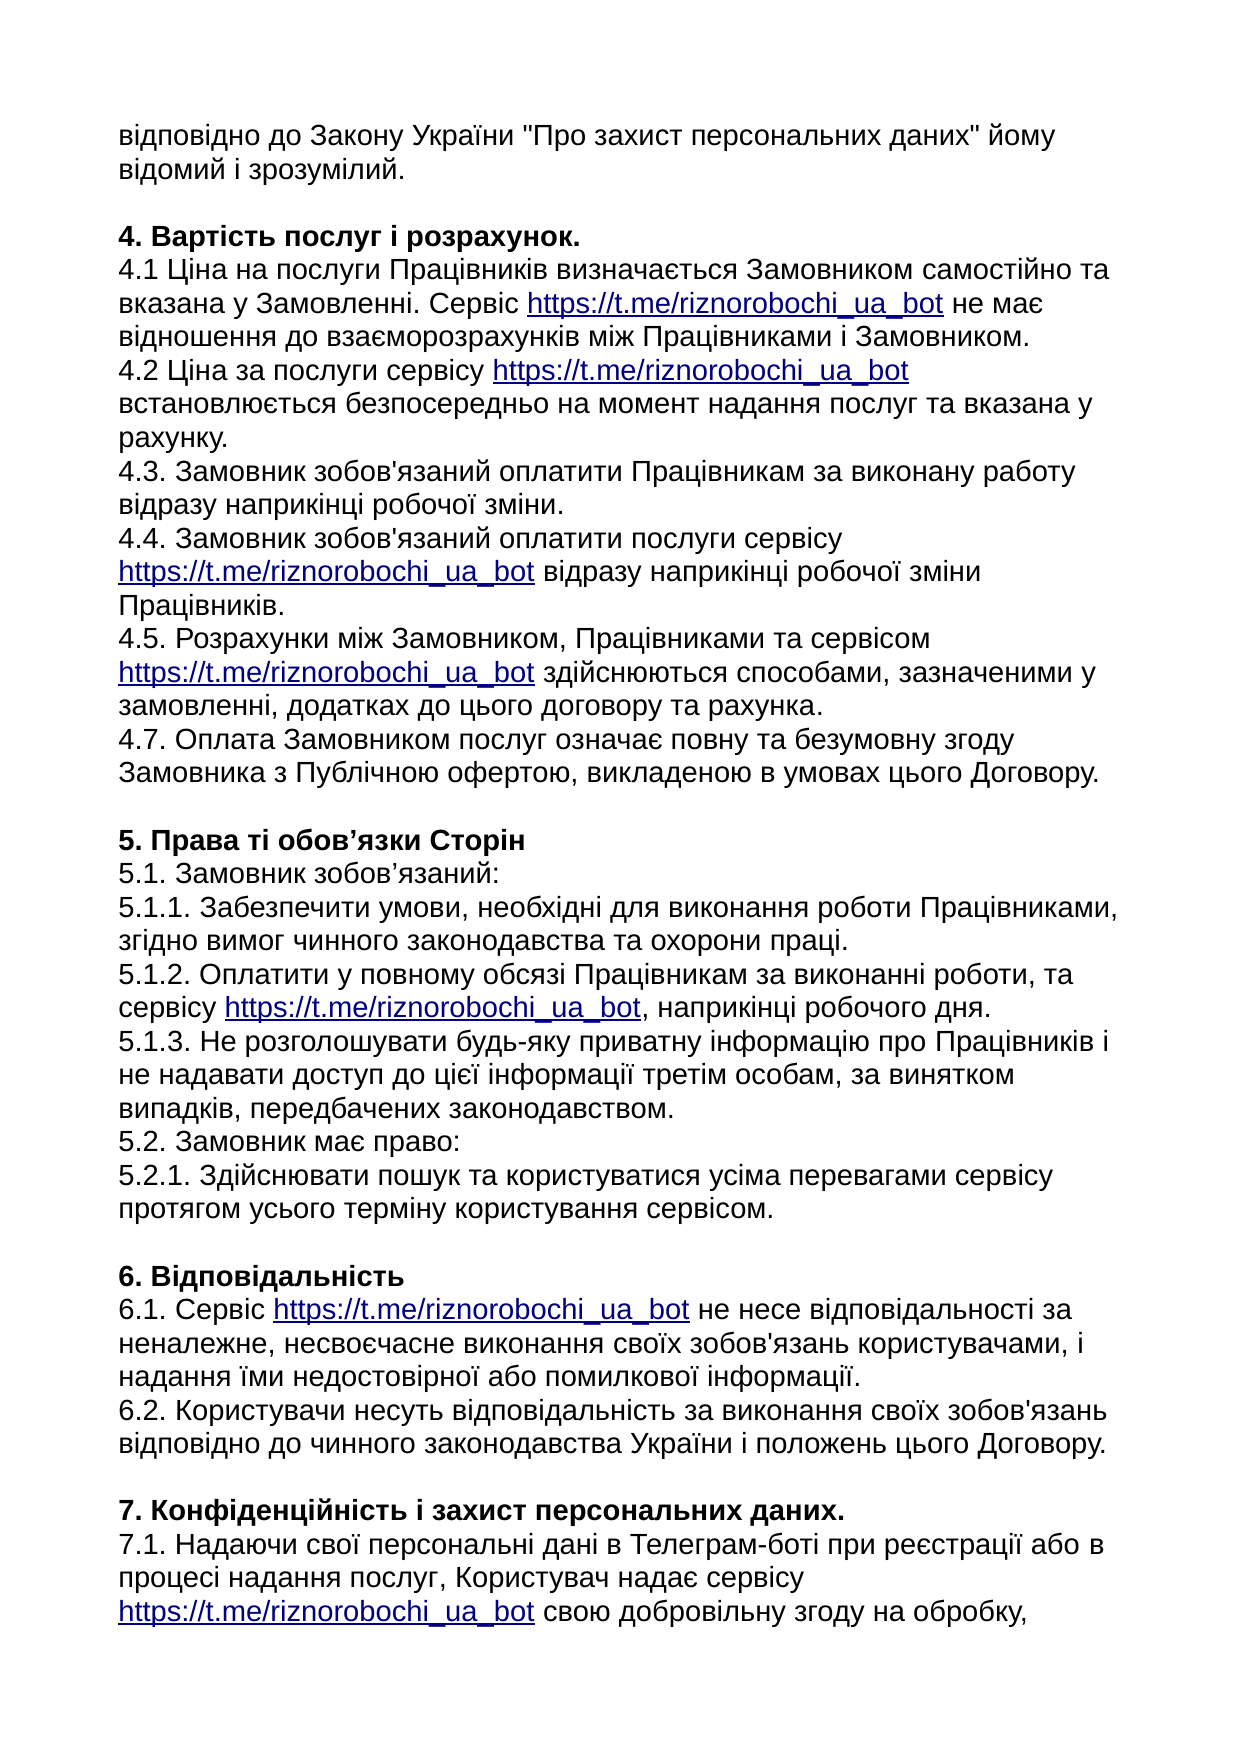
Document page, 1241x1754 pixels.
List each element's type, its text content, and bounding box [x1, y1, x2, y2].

text 6.2. Користувачи несуть відповідальність за виконання своїх зобов'язань відповідно до чинного законодавства України і положень цього Договору. [118, 1393, 1122, 1460]
text 5.1.2. Оплатити у повному обсязі Працівникам за виконанні роботи, та сервісу https://t.me/riznorobochi_ua_bot, наприкінці робочого дня. [118, 957, 1122, 1024]
text 5.1. Замовник зобов’язаний: [118, 856, 1122, 889]
text 4.7. Оплата Замовником послуг означає повну та безумовну згоду Замовника з Публічною офертою, викладеною в умовах цього Договору. [118, 722, 1122, 789]
text 5.1.3. Не розголошувати будь-яку приватну інформацію про Працівників і не надавати доступ до цієї інформації третім особам, за винятком випадків, передбачених законодавством. [118, 1024, 1122, 1124]
text 6. Відповідальність [118, 1258, 1122, 1292]
text 5.2.1. Здійснювати пошук та користуватися усіма перевагами сервісу протягом усього терміну користування сервісом. [118, 1158, 1122, 1225]
text 4. Вартість послуг і розрахунок. [118, 219, 1122, 252]
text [118, 1527, 1122, 1627]
text 5.2. Замовник має право: [118, 1124, 1122, 1158]
text 4.3. Замовник зобов'язаний оплатити Працівникам за виконану работу відразу наприкінці робочої зміни. [118, 453, 1122, 521]
text 5. Права ті обов’язки Сторін [118, 822, 1122, 856]
text 4.1 Ціна на послуги Працівників визначається Замовником самостійно та вказана у Замовленні. Сервіс https://t.me/riznorobochi_ua_bot не має відношення до взаєморозрахунків між Працівниками і Замовником. [118, 252, 1122, 353]
text 4.5. Розрахунки між Замовником, Працівниками та сервісом https://t.me/riznorobochi_ua_bot здійснюються способами, зазначеними у замовленні, додатках до цього договору та рахунка. [118, 621, 1122, 722]
text 4.2 Ціна за послуги сервісу https://t.me/riznorobochi_ua_bot встановлюється безпосередньо на момент надання послуг та вказана у рахунку. [118, 353, 1122, 453]
text 5.1.1. Забезпечити умови, необхідні для виконання роботи Працівниками, згідно вимог чинного законодавства та охорони праці. [118, 889, 1122, 957]
text 7. Конфіденційність і захист персональних даних. [118, 1493, 1122, 1527]
text 6.1. Сервіс https://t.me/riznorobochi_ua_bot не несе відповідальності за неналежне, несвоєчасне виконання своїх зобов'язань користувачами, і надання їми недостовірної або помилкової інформації. [118, 1292, 1122, 1393]
text 4.4. Замовник зобов'язаний оплатити послуги сервісу https://t.me/riznorobochi_ua_bot відразу наприкінці робочої зміни Працівників. [118, 521, 1122, 621]
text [118, 118, 1122, 185]
